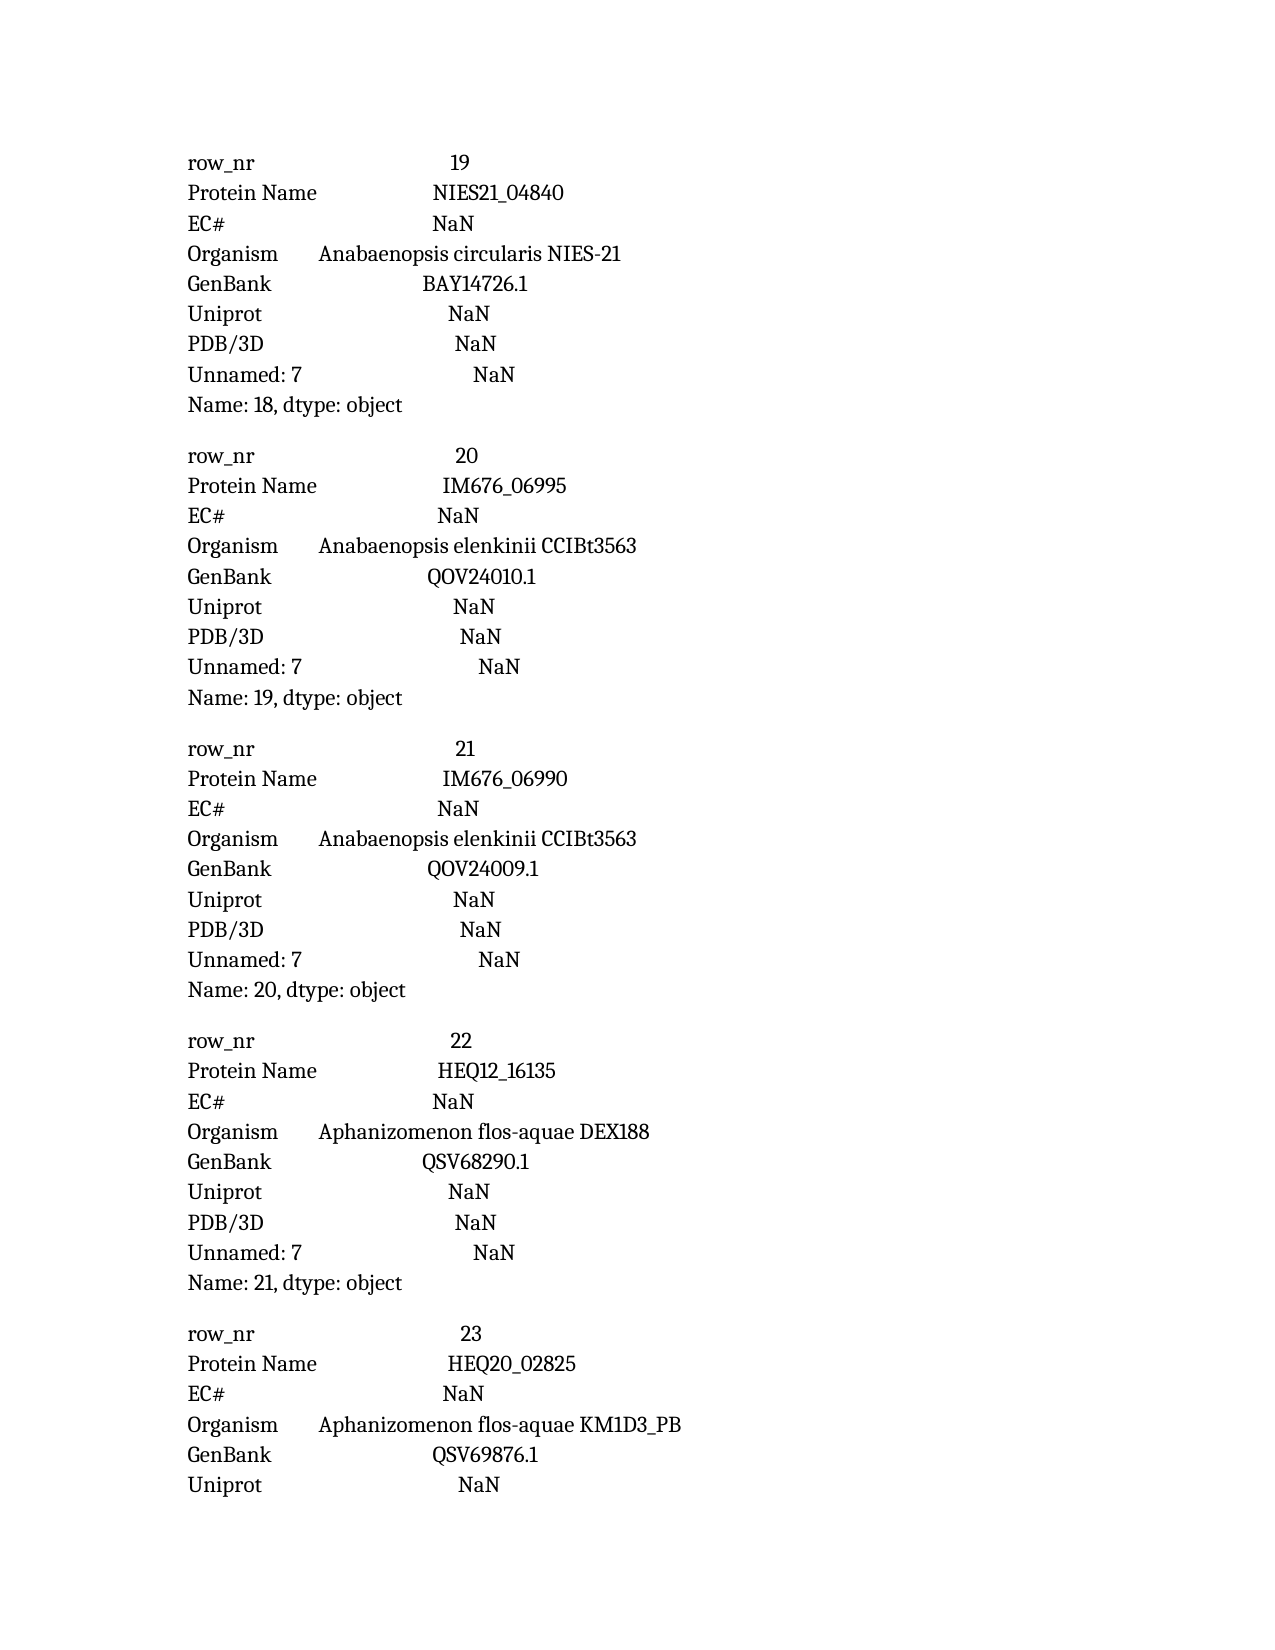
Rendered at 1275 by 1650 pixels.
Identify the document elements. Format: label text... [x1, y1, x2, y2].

text row_nr 19 Protein Name NIES21_04840 EC# NaN Organism Anabaenopsis circularis NIES-21 GenBank BAY14726.1 Uniprot NaN PDB/3D NaN Unnamed: 7 NaN Name: 18, dtype: object [187, 150, 1087, 418]
text row_nr 20 Protein Name IM676_06995 EC# NaN Organism Anabaenopsis elenkinii CCIBt3563 GenBank QOV24010.1 Uniprot NaN PDB/3D NaN Unnamed: 7 NaN Name: 19, dtype: object [187, 443, 1087, 711]
text row_nr 21 Protein Name IM676_06990 EC# NaN Organism Anabaenopsis elenkinii CCIBt3563 GenBank QOV24009.1 Uniprot NaN PDB/3D NaN Unnamed: 7 NaN Name: 20, dtype: object [187, 735, 1087, 1003]
text row_nr 22 Protein Name HEQ12_16135 EC# NaN Organism Aphanizomenon flos-aquae DEX188 GenBank QSV68290.1 Uniprot NaN PDB/3D NaN Unnamed: 7 NaN Name: 21, dtype: object [187, 1028, 1087, 1296]
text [187, 1321, 1087, 1498]
